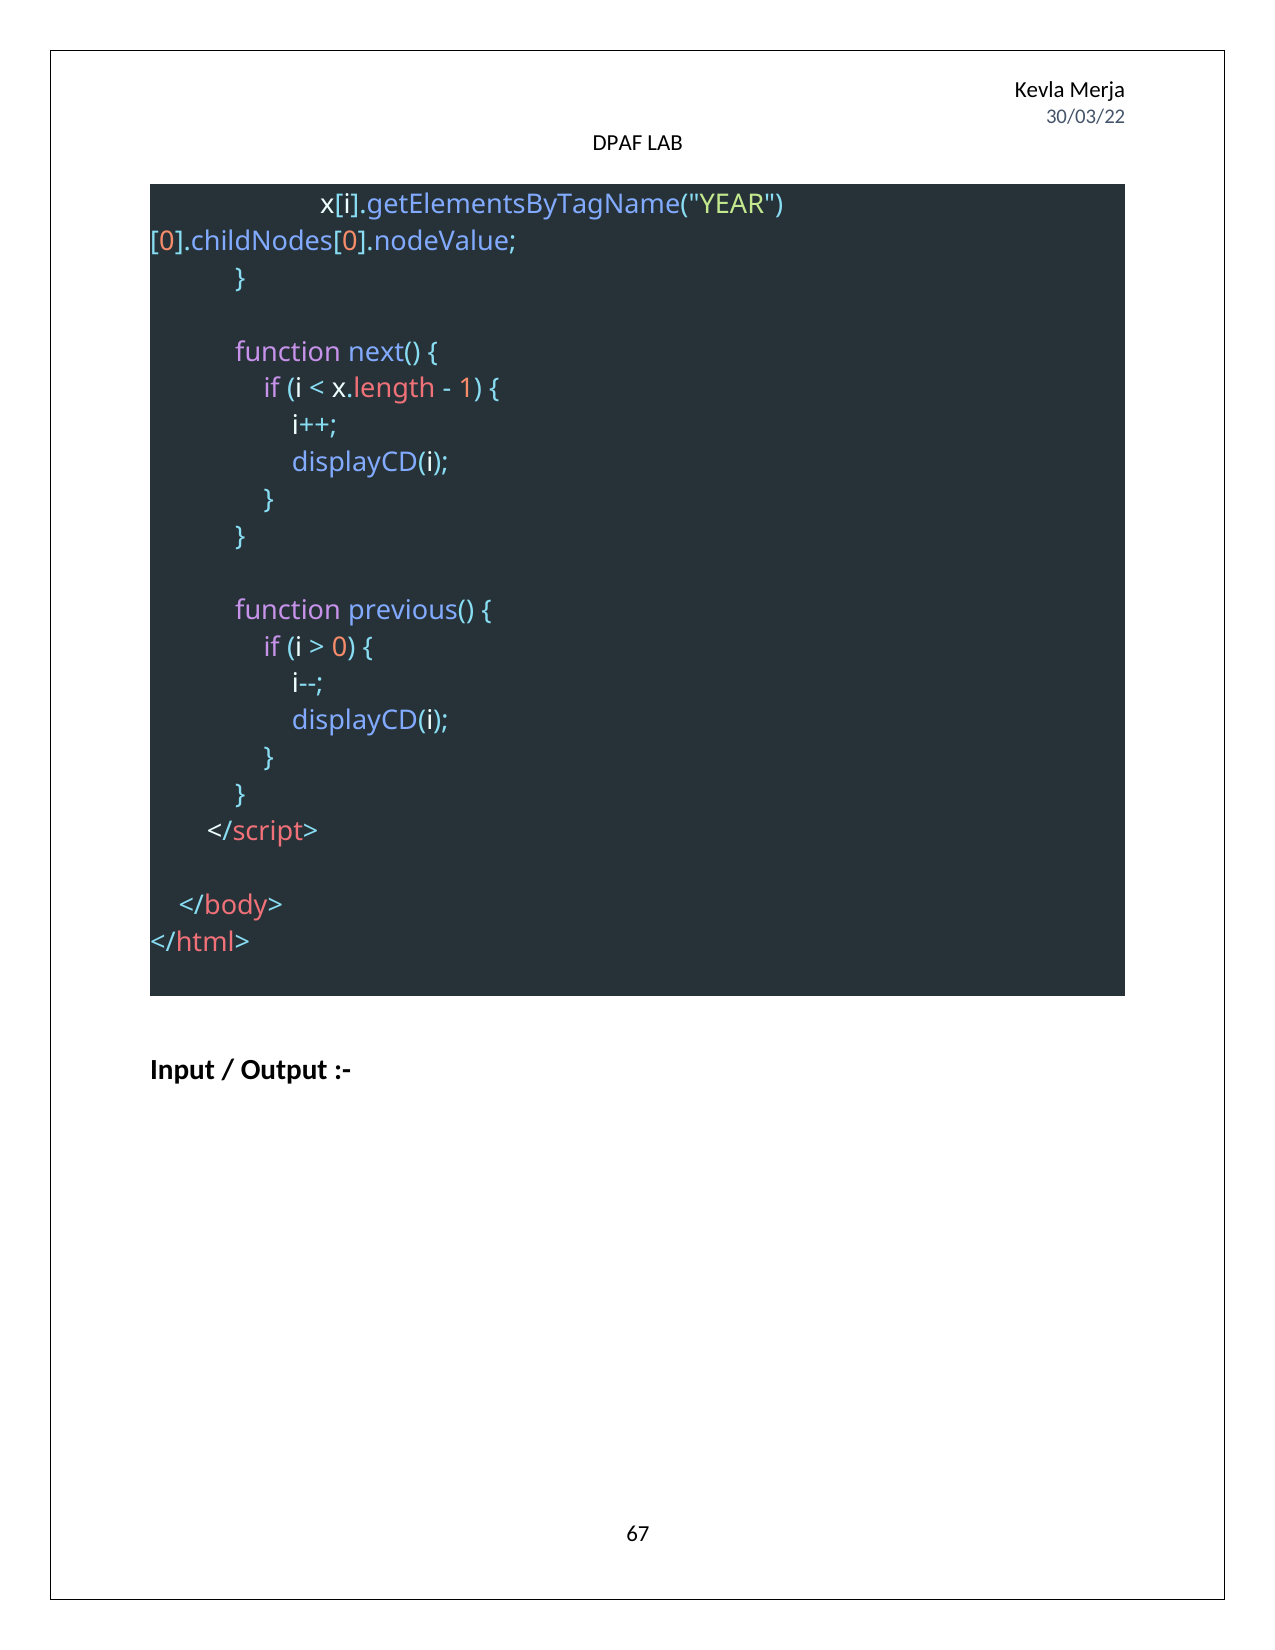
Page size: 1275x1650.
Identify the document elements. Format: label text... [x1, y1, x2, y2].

text function previous() { [150, 590, 1125, 627]
text </script> [150, 811, 1125, 848]
text displayCD(i); [150, 443, 1125, 479]
text displayCD(i); [150, 701, 1125, 738]
text </body> [150, 885, 1125, 922]
text } [150, 479, 1125, 516]
text } [150, 774, 1125, 811]
text } [150, 516, 1125, 553]
text x[i].getElementsByTagName("YEAR")[0].childNodes[0].nodeValue; [150, 184, 1125, 258]
text Input / Output :- [150, 1051, 1125, 1086]
text i++; [150, 406, 1125, 443]
text } [150, 738, 1125, 774]
text </html> [150, 922, 1125, 959]
text } [150, 258, 1125, 295]
text function next() { [150, 332, 1125, 369]
text if (i > 0) { [150, 627, 1125, 664]
text i--; [150, 664, 1125, 701]
text if (i < x.length - 1) { [150, 369, 1125, 406]
